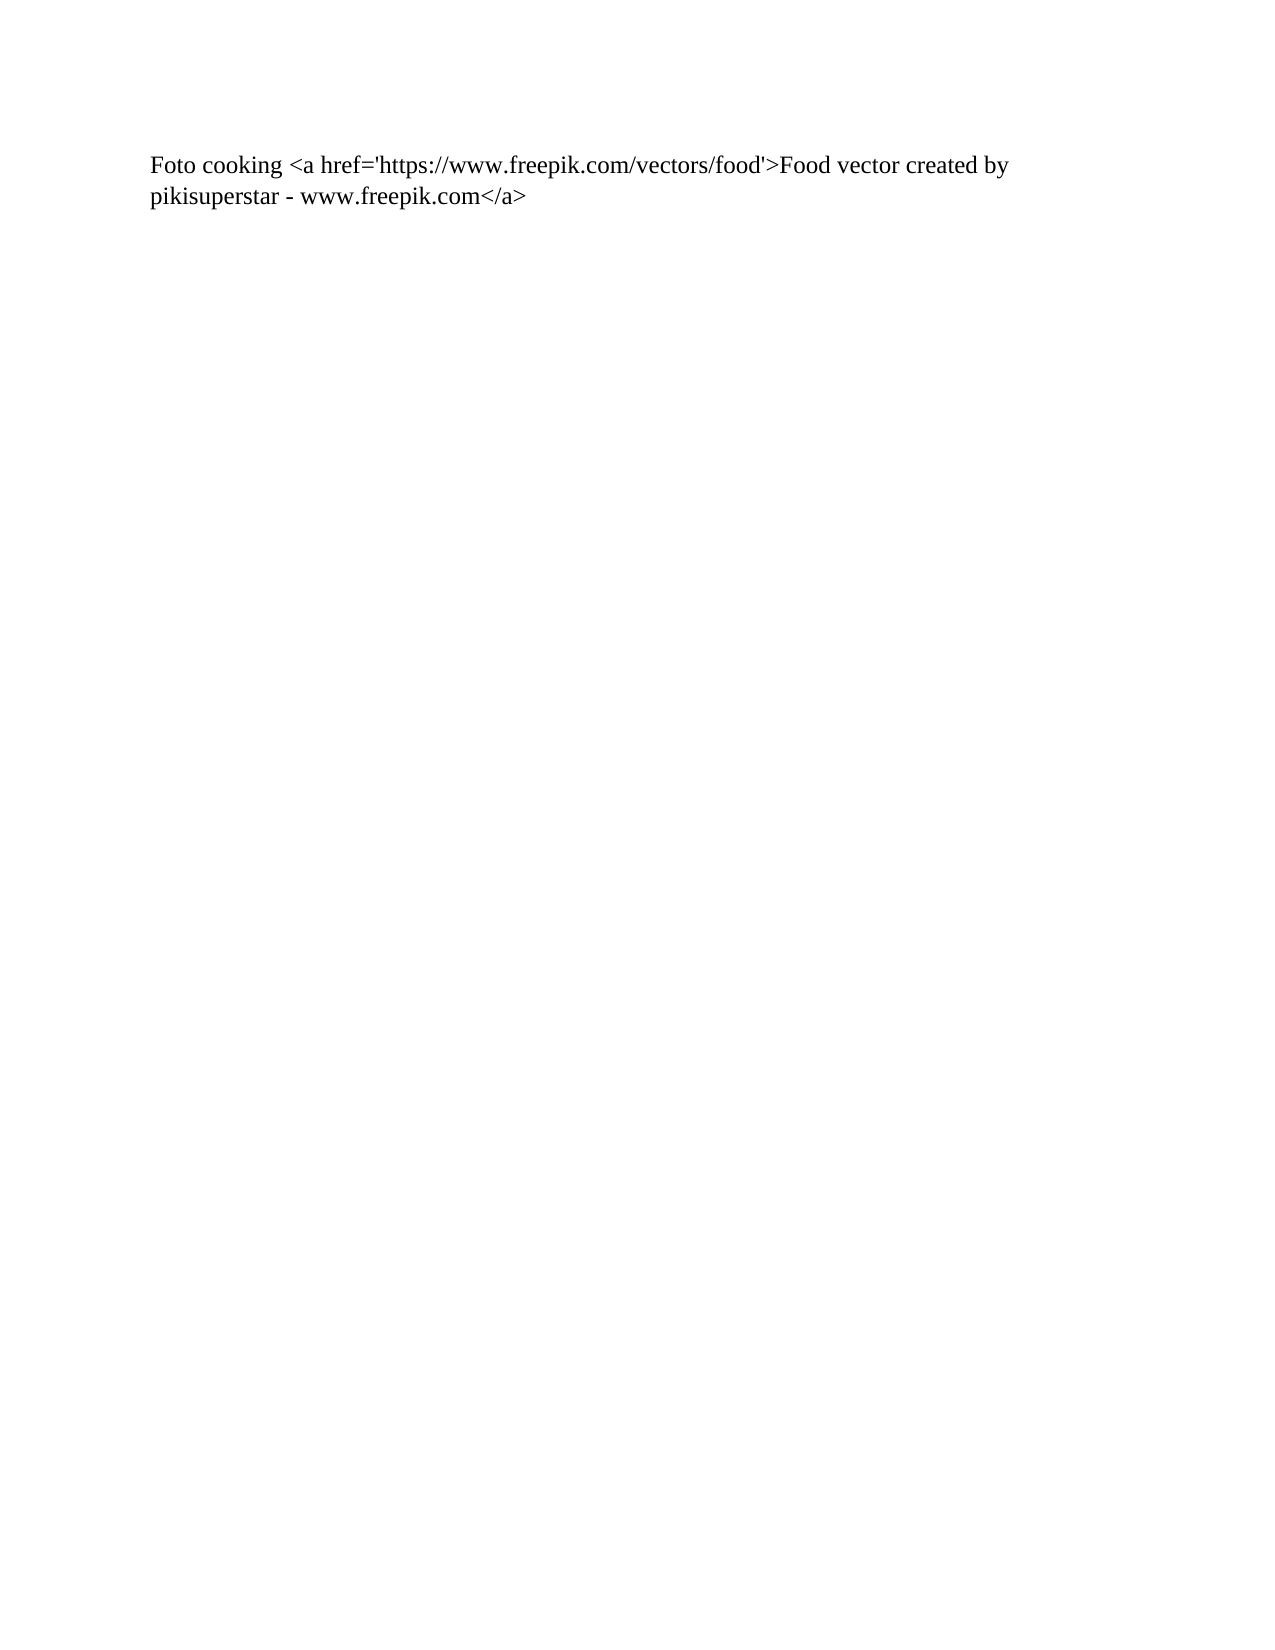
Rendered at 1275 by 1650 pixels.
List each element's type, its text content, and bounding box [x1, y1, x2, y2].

text Foto cooking <a href='https://www.freepik.com/vectors/food'>Food vector created by pikisuperstar - www.freepik.com</a> [150, 150, 1125, 210]
